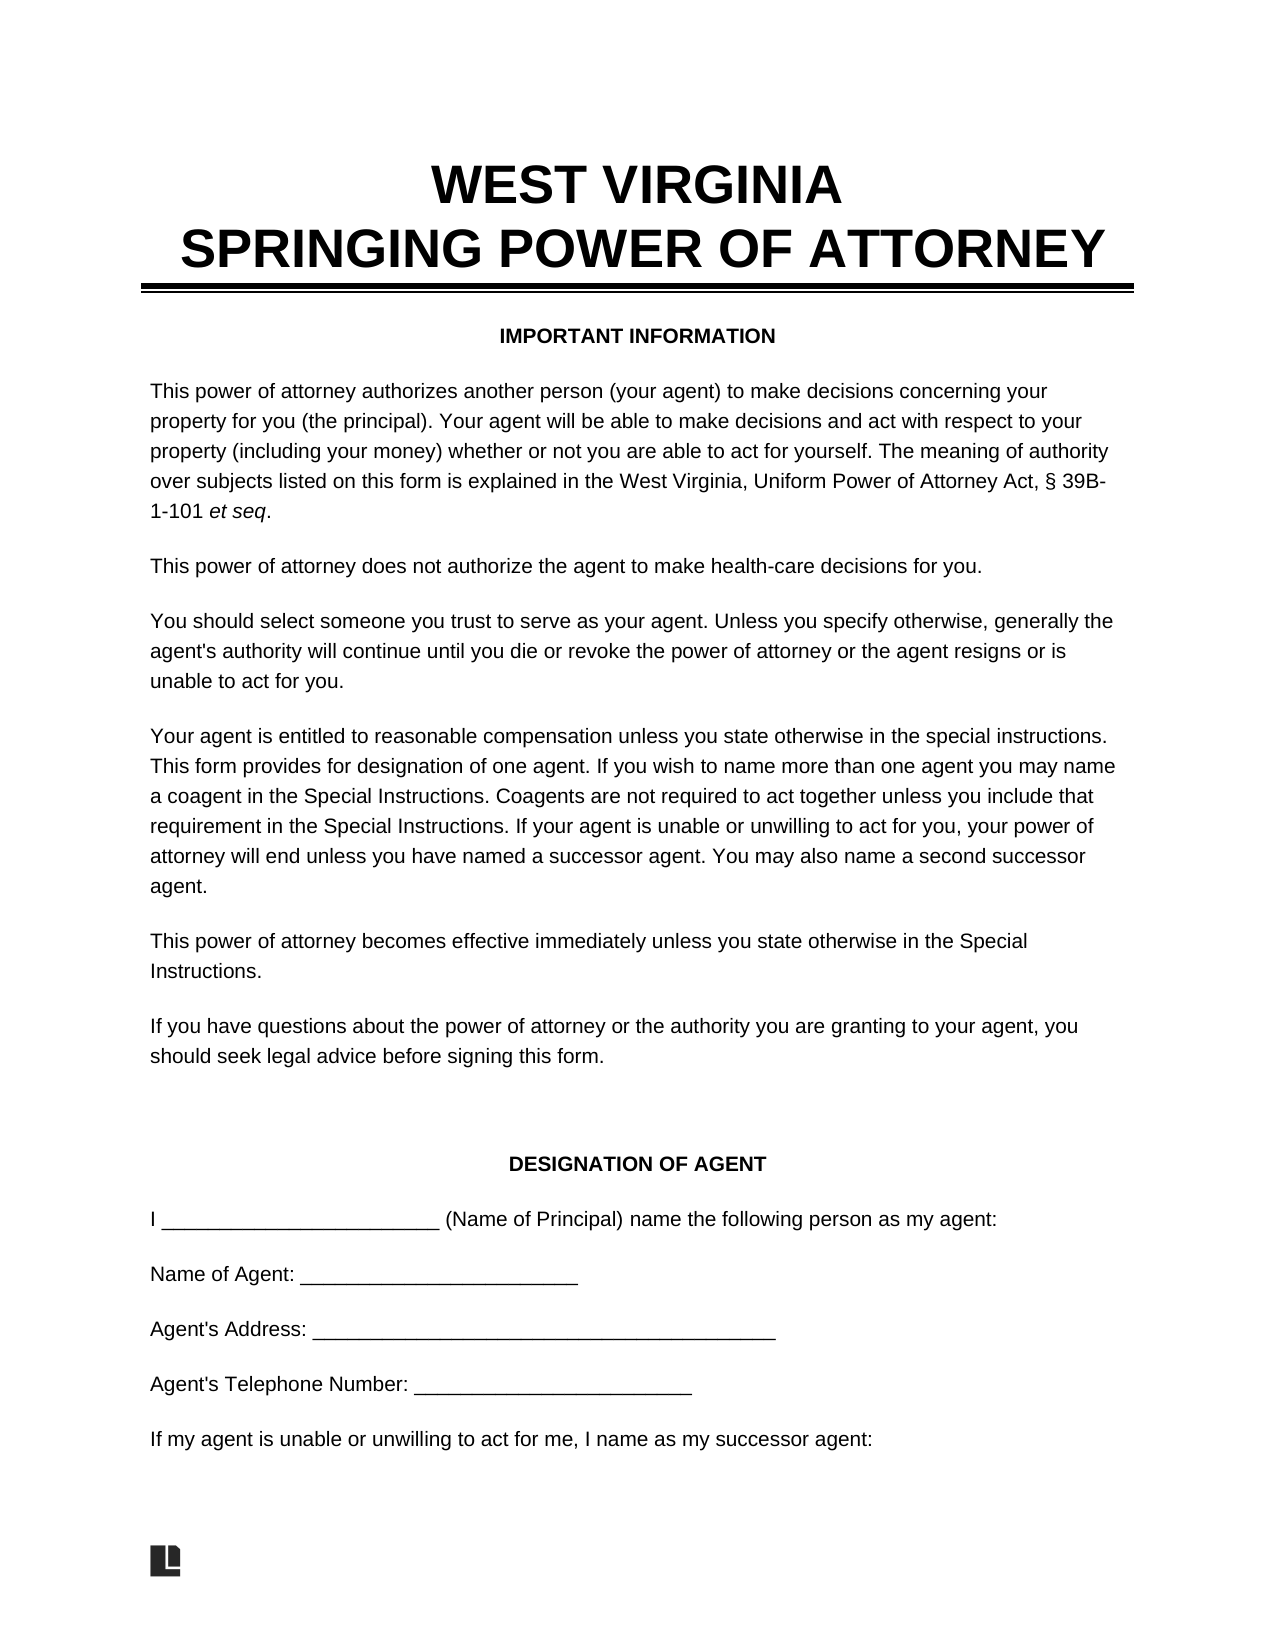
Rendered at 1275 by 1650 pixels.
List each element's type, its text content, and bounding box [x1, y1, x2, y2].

text Agent's Address: ________________________________________ [150, 1311, 1125, 1341]
text This power of attorney does not authorize the agent to make health-care decisions for you. [150, 547, 1125, 577]
table_header WEST VIRGINIA SPRINGING POWER OF ATTORNEY [141, 150, 1134, 283]
text If you have questions about the power of attorney or the authority you are granting to your agent, you should seek legal advice before signing this form. [150, 1007, 1125, 1067]
text This power of attorney becomes effective immediately unless you state otherwise in the Special Instructions. [150, 922, 1125, 982]
text IMPORTANT INFORMATION [150, 317, 1125, 347]
text This power of attorney authorizes another person (your agent) to make decisions concerning your property for you (the principal). Your agent will be able to make decisions and act with respect to your property (including your money) whether or not you are able to act for yourself. The meaning of authority over subjects listed on this form is explained in the West Virginia, Uniform Power of Attorney Act, § 39B-1-101 et seq. [150, 372, 1125, 522]
text I ________________________ (Name of Principal) name the following person as my agent: [150, 1201, 1125, 1231]
picture [150, 1545, 181, 1577]
text Your agent is entitled to reasonable compensation unless you state otherwise in the special instructions. This form provides for designation of one agent. If you wish to name more than one agent you may name a coagent in the Special Instructions. Coagents are not required to act together unless you include that requirement in the Special Instructions. If your agent is unable or unwilling to act for you, your power of attorney will end unless you have named a successor agent. You may also name a second successor agent. [150, 717, 1125, 897]
text You should select someone you trust to serve as your agent. Unless you specify otherwise, generally the agent's authority will continue until you die or revoke the power of attorney or the agent resigns or is unable to act for you. [150, 602, 1125, 692]
text Agent's Telephone Number: ________________________ [150, 1366, 1125, 1396]
text Name of Agent: ________________________ [150, 1256, 1125, 1286]
text DESIGNATION OF AGENT [150, 1146, 1125, 1176]
text If my agent is unable or unwilling to act for me, I name as my successor agent: [150, 1421, 1125, 1451]
